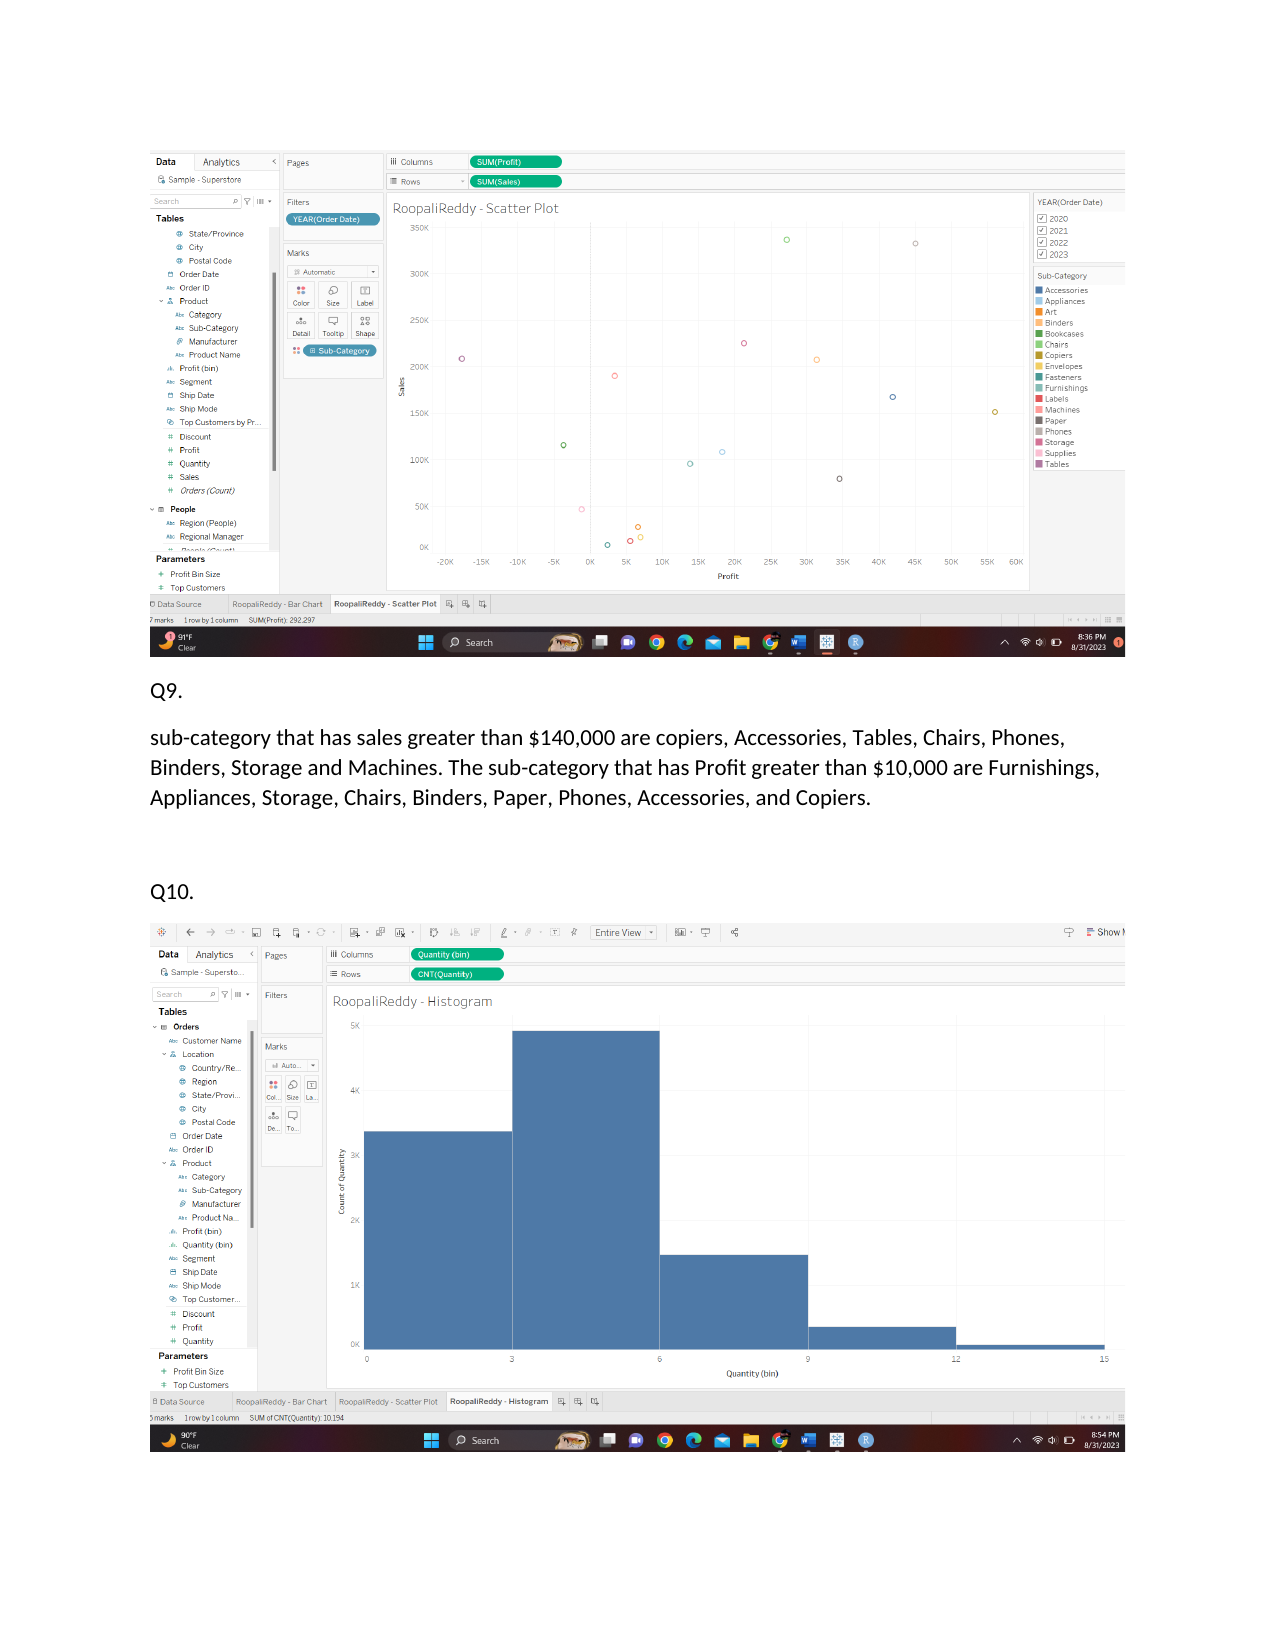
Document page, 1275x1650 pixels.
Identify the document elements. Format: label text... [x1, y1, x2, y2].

text sub-category that has sales greater than $140,000 are copiers, Accessories, Tables, Chairs, Phones, Binders, Storage and Machines. The sub-category that has Profit greater than $10,000 are Furnishings, Appliances, Storage, Chairs, Binders, Paper, Phones, Accessories, and Copiers. [150, 723, 1125, 811]
picture [150, 923, 1125, 1452]
text Q9. [150, 676, 1125, 704]
picture [150, 150, 1125, 657]
text Q10. [150, 877, 1125, 905]
